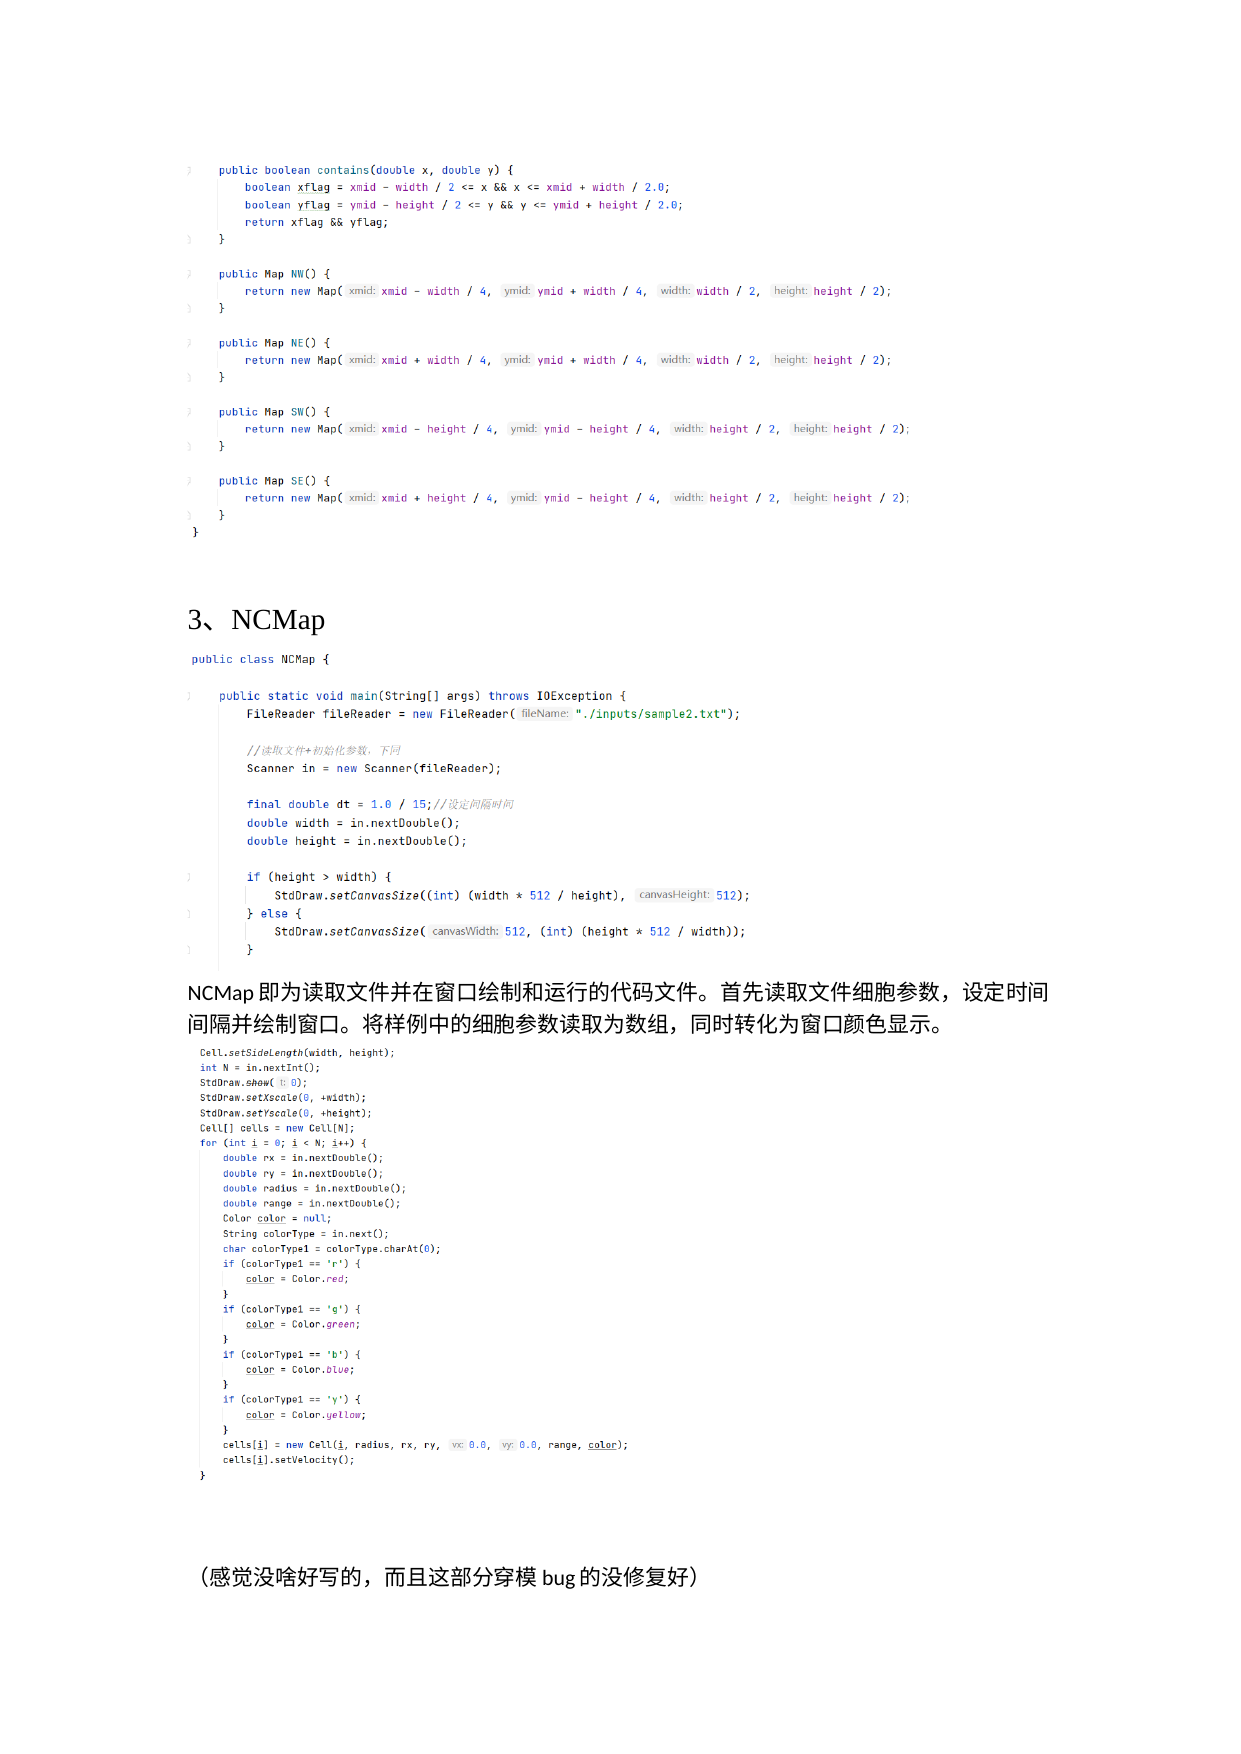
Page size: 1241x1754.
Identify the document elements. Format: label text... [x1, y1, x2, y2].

picture [187, 162, 909, 546]
picture [187, 1039, 664, 1495]
picture [187, 649, 775, 971]
text （感觉没啥好写的，而且这部分穿模bug的没修复好） [187, 1559, 1053, 1592]
list NCMap [187, 584, 1053, 649]
text NCMap即为读取文件并在窗口绘制和运行的代码文件。首先读取文件细胞参数，设定时间间隔并绘制窗口。将样例中的细胞参数读取为数组，同时转化为窗口颜色显示。 [187, 974, 1053, 1039]
